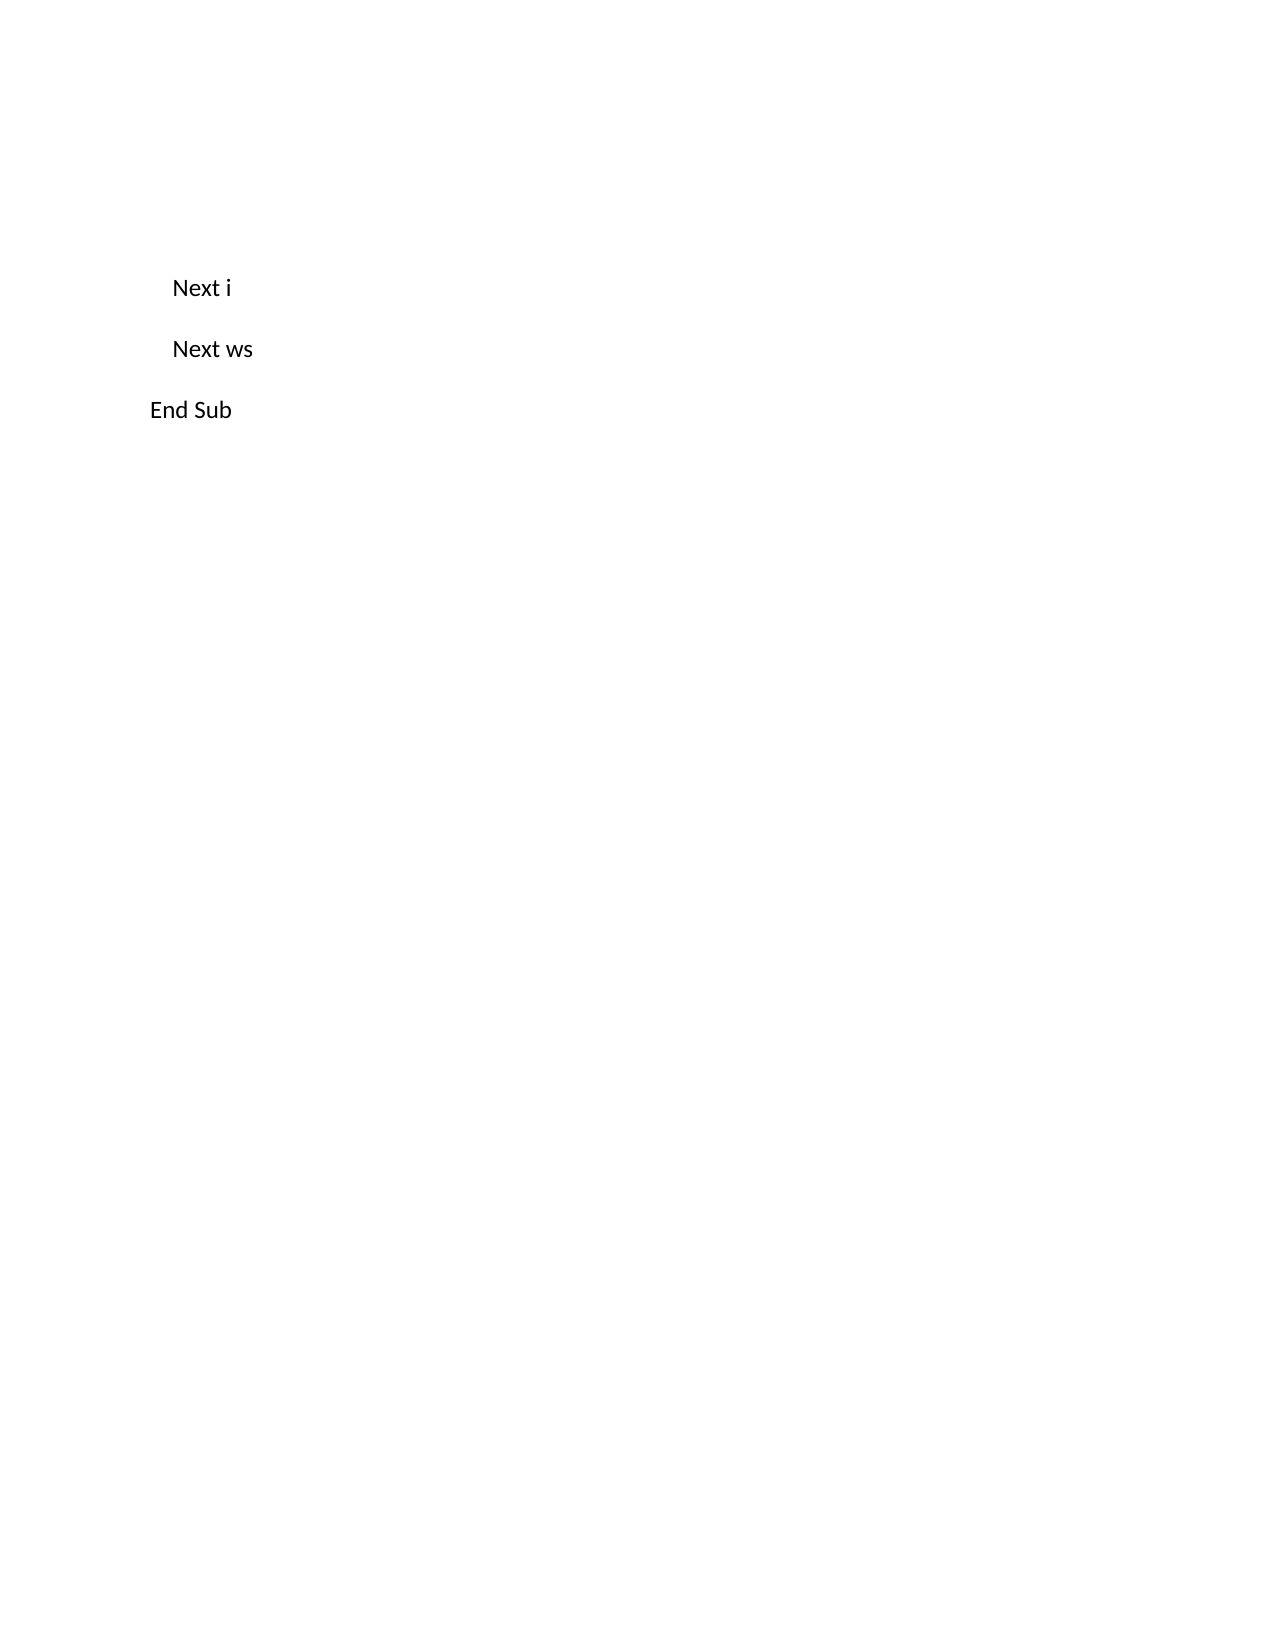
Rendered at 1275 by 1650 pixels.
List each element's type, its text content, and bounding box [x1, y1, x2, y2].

text Next ws [150, 333, 1125, 364]
text Next i [150, 272, 1125, 303]
text End Sub [150, 394, 1125, 425]
